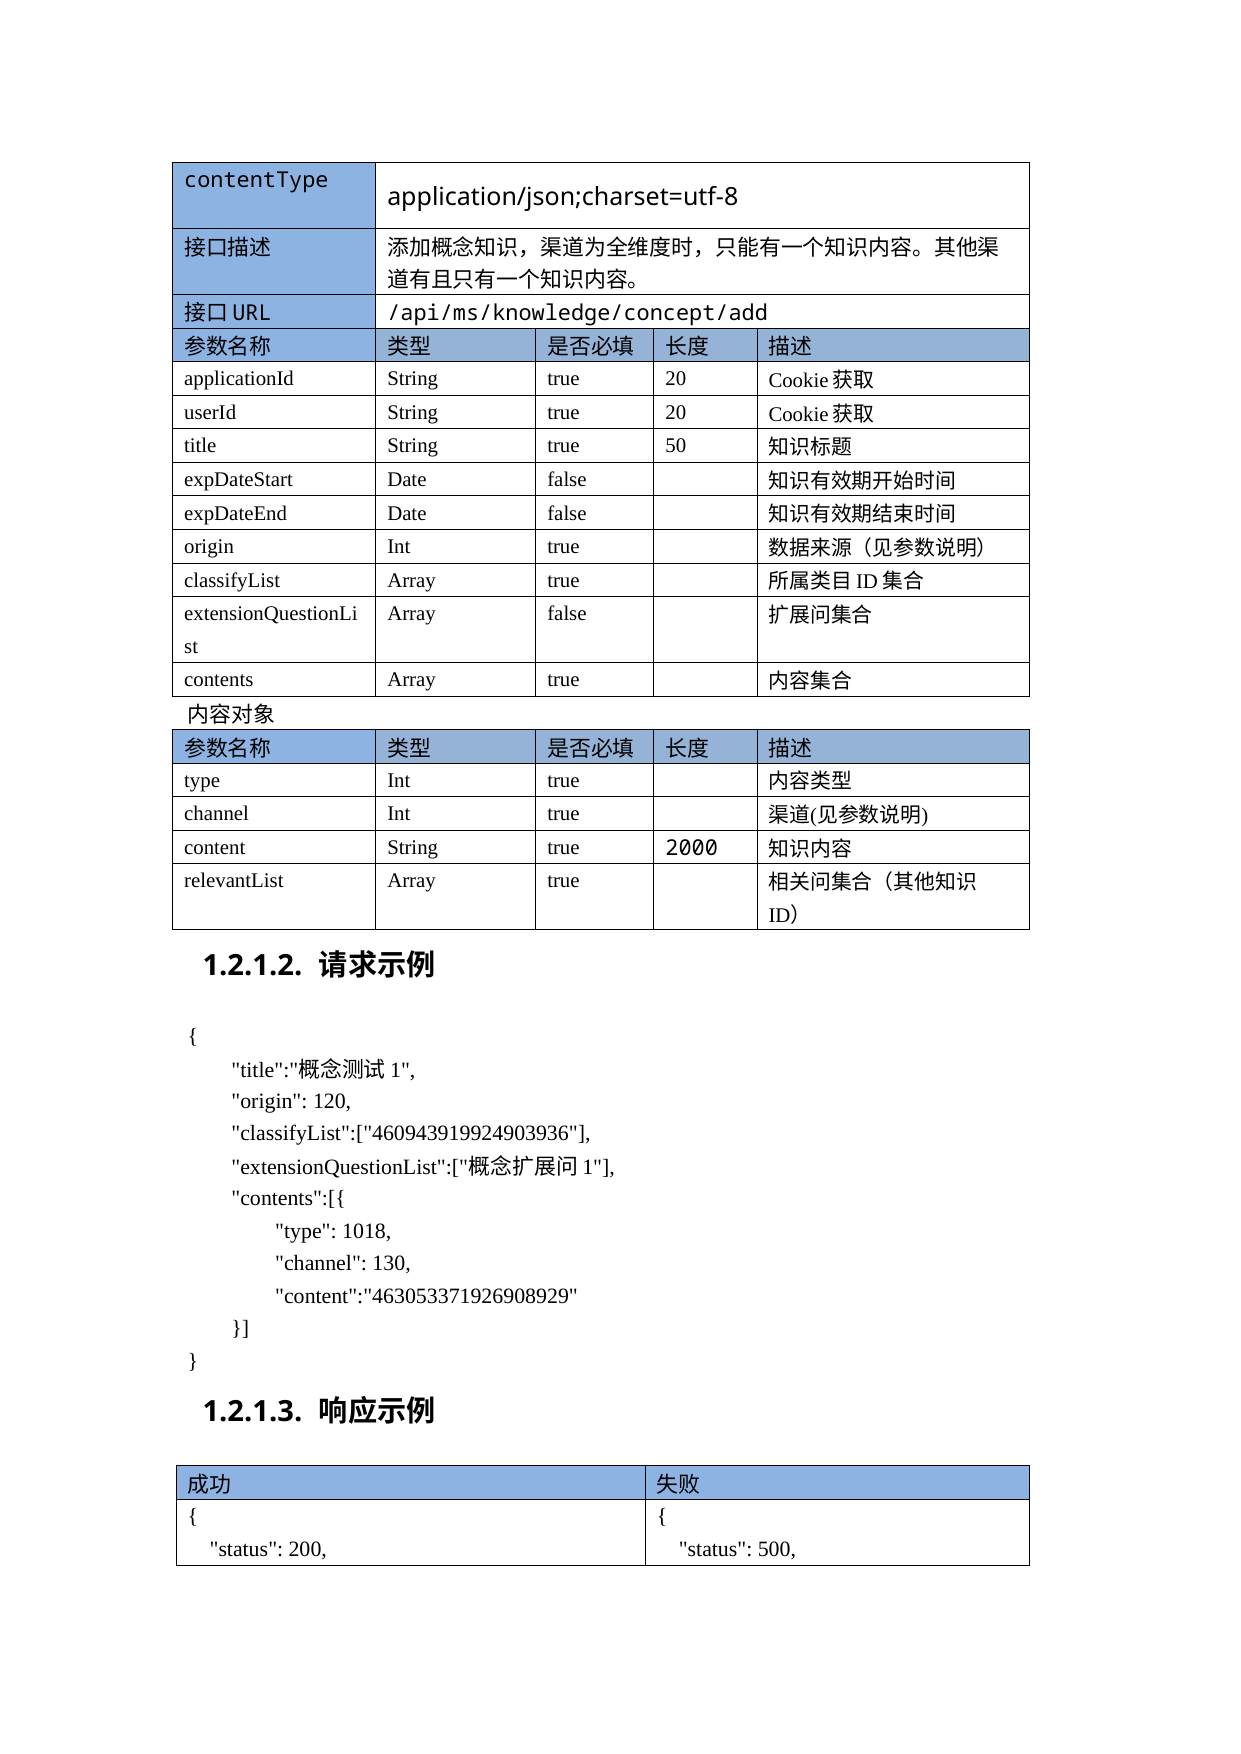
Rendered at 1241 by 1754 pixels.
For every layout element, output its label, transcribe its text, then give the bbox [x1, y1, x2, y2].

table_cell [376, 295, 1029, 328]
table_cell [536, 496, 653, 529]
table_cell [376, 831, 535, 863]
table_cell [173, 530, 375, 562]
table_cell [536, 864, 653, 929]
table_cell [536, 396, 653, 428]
text "classifyList":["460943919924903936"], [187, 1116, 1053, 1149]
subtitle 请求示例 [202, 930, 1053, 995]
text "channel": 130, [187, 1246, 1053, 1279]
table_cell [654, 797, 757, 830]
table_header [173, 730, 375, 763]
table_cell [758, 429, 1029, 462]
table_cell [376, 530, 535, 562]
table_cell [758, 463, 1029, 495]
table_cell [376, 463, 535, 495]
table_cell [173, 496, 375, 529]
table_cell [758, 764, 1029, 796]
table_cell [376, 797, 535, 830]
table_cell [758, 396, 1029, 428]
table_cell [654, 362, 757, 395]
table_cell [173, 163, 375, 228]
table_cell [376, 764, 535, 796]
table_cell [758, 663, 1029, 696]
text "origin": 120, [187, 1084, 1053, 1116]
subtitle 响应示例 [202, 1376, 1053, 1441]
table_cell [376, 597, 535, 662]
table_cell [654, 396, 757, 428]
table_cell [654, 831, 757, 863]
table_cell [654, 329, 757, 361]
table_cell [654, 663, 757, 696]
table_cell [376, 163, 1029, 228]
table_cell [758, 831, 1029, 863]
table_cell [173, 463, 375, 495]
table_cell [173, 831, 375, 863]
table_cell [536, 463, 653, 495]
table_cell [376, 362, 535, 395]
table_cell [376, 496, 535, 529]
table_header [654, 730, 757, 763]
text 内容对象 [187, 697, 1053, 729]
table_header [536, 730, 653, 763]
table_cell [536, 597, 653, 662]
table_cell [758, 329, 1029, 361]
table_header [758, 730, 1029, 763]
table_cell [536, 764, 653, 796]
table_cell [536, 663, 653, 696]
text "type": 1018, [187, 1214, 1053, 1246]
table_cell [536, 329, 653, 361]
text } [187, 1344, 1053, 1376]
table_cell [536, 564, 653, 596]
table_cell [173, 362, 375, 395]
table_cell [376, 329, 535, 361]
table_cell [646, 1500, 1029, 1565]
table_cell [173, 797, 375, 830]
text "contents":[{ [187, 1181, 1053, 1214]
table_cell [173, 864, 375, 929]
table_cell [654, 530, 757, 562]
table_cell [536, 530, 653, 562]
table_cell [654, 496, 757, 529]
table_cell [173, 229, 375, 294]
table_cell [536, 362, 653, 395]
text { [187, 1019, 1053, 1051]
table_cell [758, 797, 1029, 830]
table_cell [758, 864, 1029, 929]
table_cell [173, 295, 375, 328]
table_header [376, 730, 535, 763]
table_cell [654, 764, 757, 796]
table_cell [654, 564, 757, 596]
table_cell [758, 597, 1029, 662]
text "extensionQuestionList":["概念扩展问1"], [187, 1149, 1053, 1181]
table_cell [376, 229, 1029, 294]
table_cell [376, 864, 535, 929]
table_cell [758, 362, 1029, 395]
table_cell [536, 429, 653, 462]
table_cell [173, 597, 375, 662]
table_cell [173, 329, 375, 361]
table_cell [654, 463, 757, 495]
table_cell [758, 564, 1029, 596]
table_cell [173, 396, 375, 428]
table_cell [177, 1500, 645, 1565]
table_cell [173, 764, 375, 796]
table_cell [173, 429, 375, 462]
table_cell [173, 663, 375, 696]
text }] [187, 1311, 1053, 1344]
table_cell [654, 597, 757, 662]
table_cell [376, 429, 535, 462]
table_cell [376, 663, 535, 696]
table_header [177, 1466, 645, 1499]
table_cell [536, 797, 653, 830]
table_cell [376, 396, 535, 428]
text "title":"概念测试1", [187, 1051, 1053, 1084]
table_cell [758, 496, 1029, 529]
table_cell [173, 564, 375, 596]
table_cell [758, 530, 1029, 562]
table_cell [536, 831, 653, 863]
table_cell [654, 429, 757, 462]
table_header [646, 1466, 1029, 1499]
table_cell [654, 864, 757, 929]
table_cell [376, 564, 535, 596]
text "content":"463053371926908929" [187, 1279, 1053, 1311]
